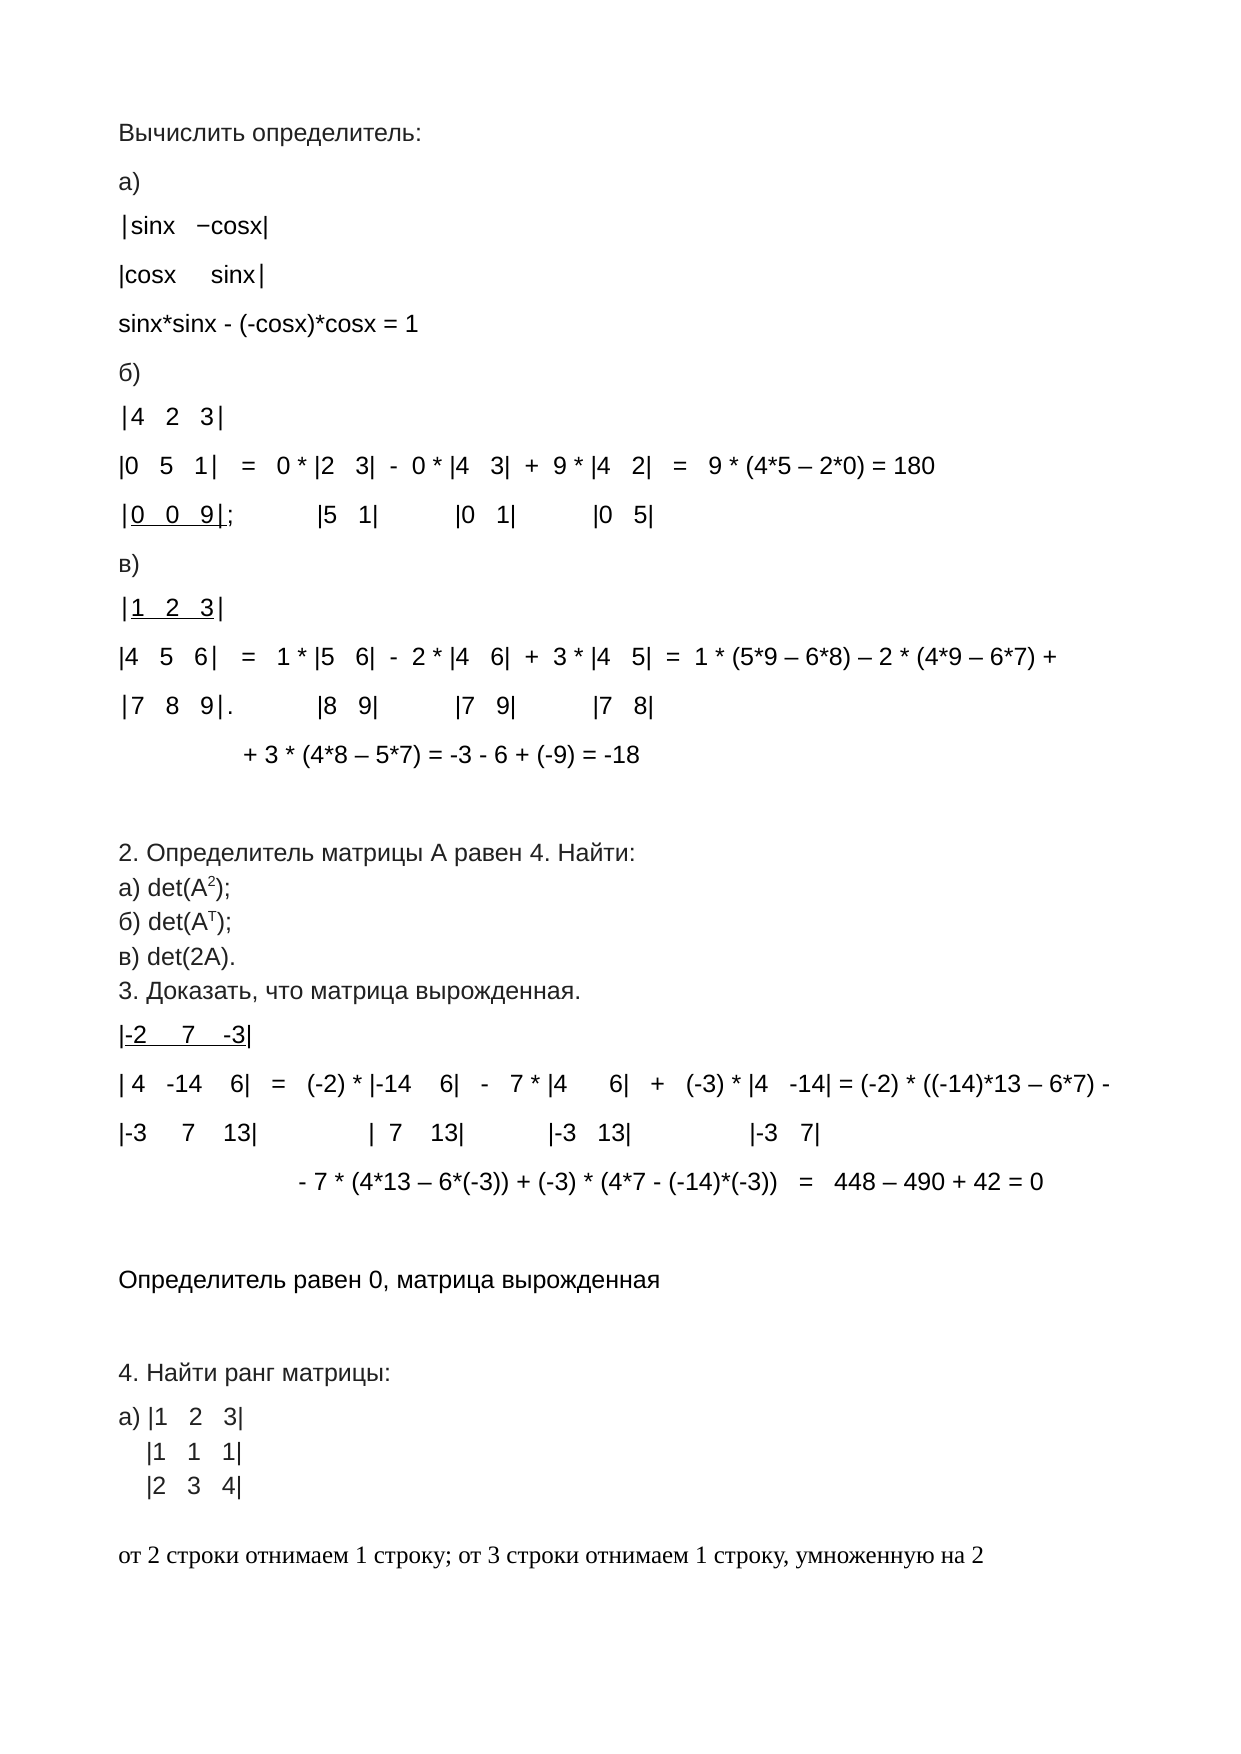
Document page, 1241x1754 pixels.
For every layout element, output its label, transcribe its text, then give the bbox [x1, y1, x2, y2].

text от 2 строки отнимаем 1 строку; от 3 строки отнимаем 1 строку, умноженную на 2 [118, 1540, 1122, 1569]
text + 3 * (4*8 – 5*7) = -3 - 6 + (-9) = -18 [118, 740, 1122, 769]
text ∣1 2 3∣ [118, 593, 1122, 622]
text 2. Определитель матрицы A равен 4. Найти: [118, 838, 1122, 867]
text в) det(2A). [118, 942, 1122, 971]
text |4 5 6∣ = 1 * |5 6| - 2 * |4 6| + 3 * |4 5| = 1 * (5*9 – 6*8) – 2 * (4*9 – 6*7) + [118, 642, 1122, 671]
text | 4 -14 6| = (-2) * |-14 6| - 7 * |4 6| + (-3) * |4 -14| = (-2) * ((-14)*13 – 6*7) - [118, 1069, 1122, 1098]
text |-2 7 -3| [118, 1020, 1122, 1049]
text б) [118, 358, 1122, 387]
text |1 1 1| [118, 1437, 1122, 1466]
text а) |1 2 3| [118, 1402, 1122, 1431]
text ∣0 0 9∣; |5 1| |0 1| |0 5| [118, 500, 1122, 529]
text 3. Доказать, что матрица вырожденная. [118, 976, 1122, 1005]
text |2 3 4| [118, 1471, 1122, 1500]
text а) det(A2); [118, 873, 1122, 902]
text 4. Найти ранг матрицы: [118, 1358, 1122, 1387]
text в) [118, 549, 1122, 578]
text б) det(AT); [118, 907, 1122, 936]
text Определитель равен 0, матрица вырожденная [118, 1266, 1122, 1294]
text - 7 * (4*13 – 6*(-3)) + (-3) * (4*7 - (-14)*(-3)) = 448 – 490 + 42 = 0 [118, 1167, 1122, 1196]
text ∣4 2 3∣ [118, 402, 1122, 431]
text ∣sinx −cosx| [118, 211, 1122, 240]
text |cosx sinx∣ [118, 260, 1122, 289]
text sinx*sinx - (-cosx)*cosx = 1 [118, 309, 1122, 338]
text ∣7 8 9∣. |8 9| |7 9| |7 8| [118, 691, 1122, 720]
text |0 5 1∣ = 0 * |2 3| - 0 * |4 3| + 9 * |4 2| = 9 * (4*5 – 2*0) = 180 [118, 451, 1122, 480]
text a) [118, 167, 1122, 196]
text |-3 7 13| | 7 13| |-3 13| |-3 7| [118, 1118, 1122, 1147]
text Вычислить определитель: [118, 118, 1122, 147]
